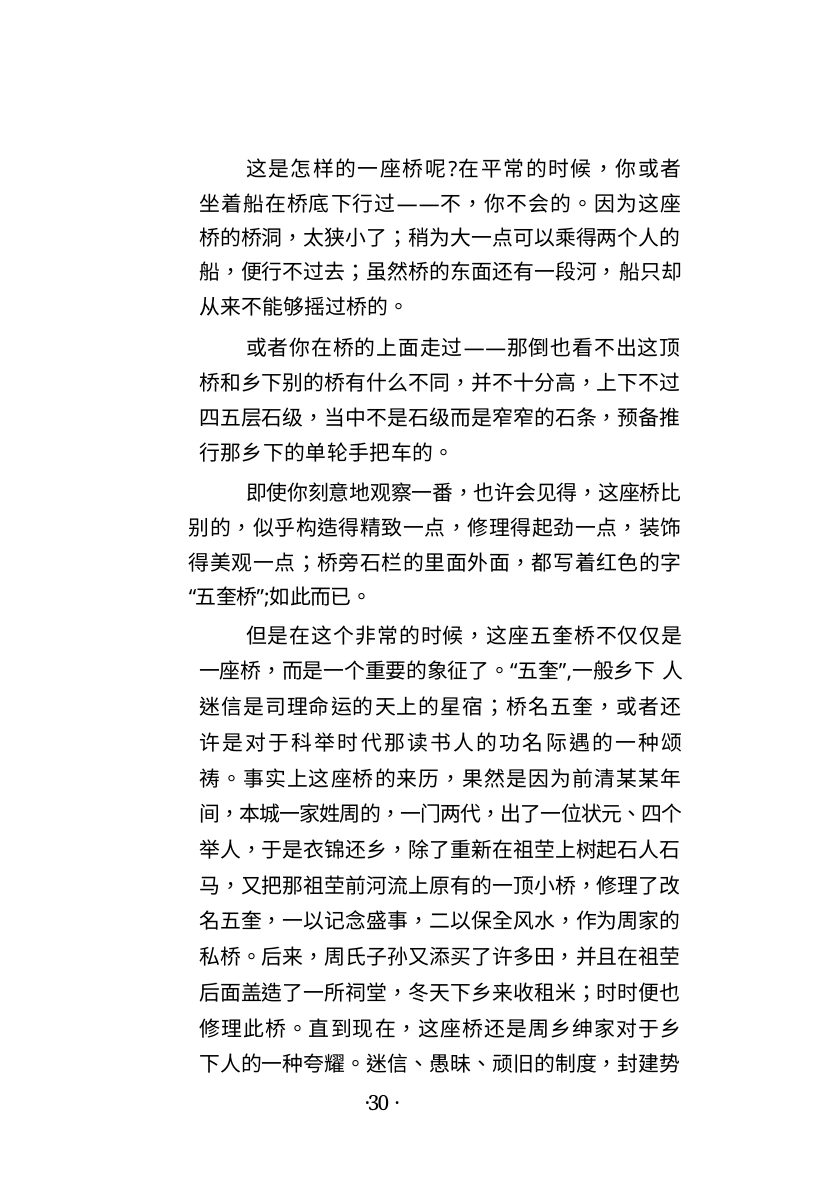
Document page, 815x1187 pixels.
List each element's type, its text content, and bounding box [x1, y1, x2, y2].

text 即使你刻意地观察一番，也许会见得，这座桥比 别的，似乎构造得精致一点，修理得起劲一点，装饰 得美观一点；桥旁石栏的里面外面，都写着红色的字 “五奎桥”;如此而已。 [188, 478, 682, 611]
text 或者你在桥的上面走过——那倒也看不出这顶 桥和乡下别的桥有什么不同，并不十分高，上下不过 四五层石级，当中不是石级而是窄窄的石条，预备推 行那乡下的单轮手把车的。 [199, 333, 682, 466]
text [199, 621, 682, 1078]
text 这是怎样的一座桥呢?在平常的时候，你或者 坐着船在桥底下行过——不，你不会的。因为这座 桥的桥洞，太狭小了；稍为大一点可以乘得两个人的 船，便行不过去；虽然桥的东面还有一段河，船只却 从来不能够摇过桥的。 [199, 154, 682, 320]
